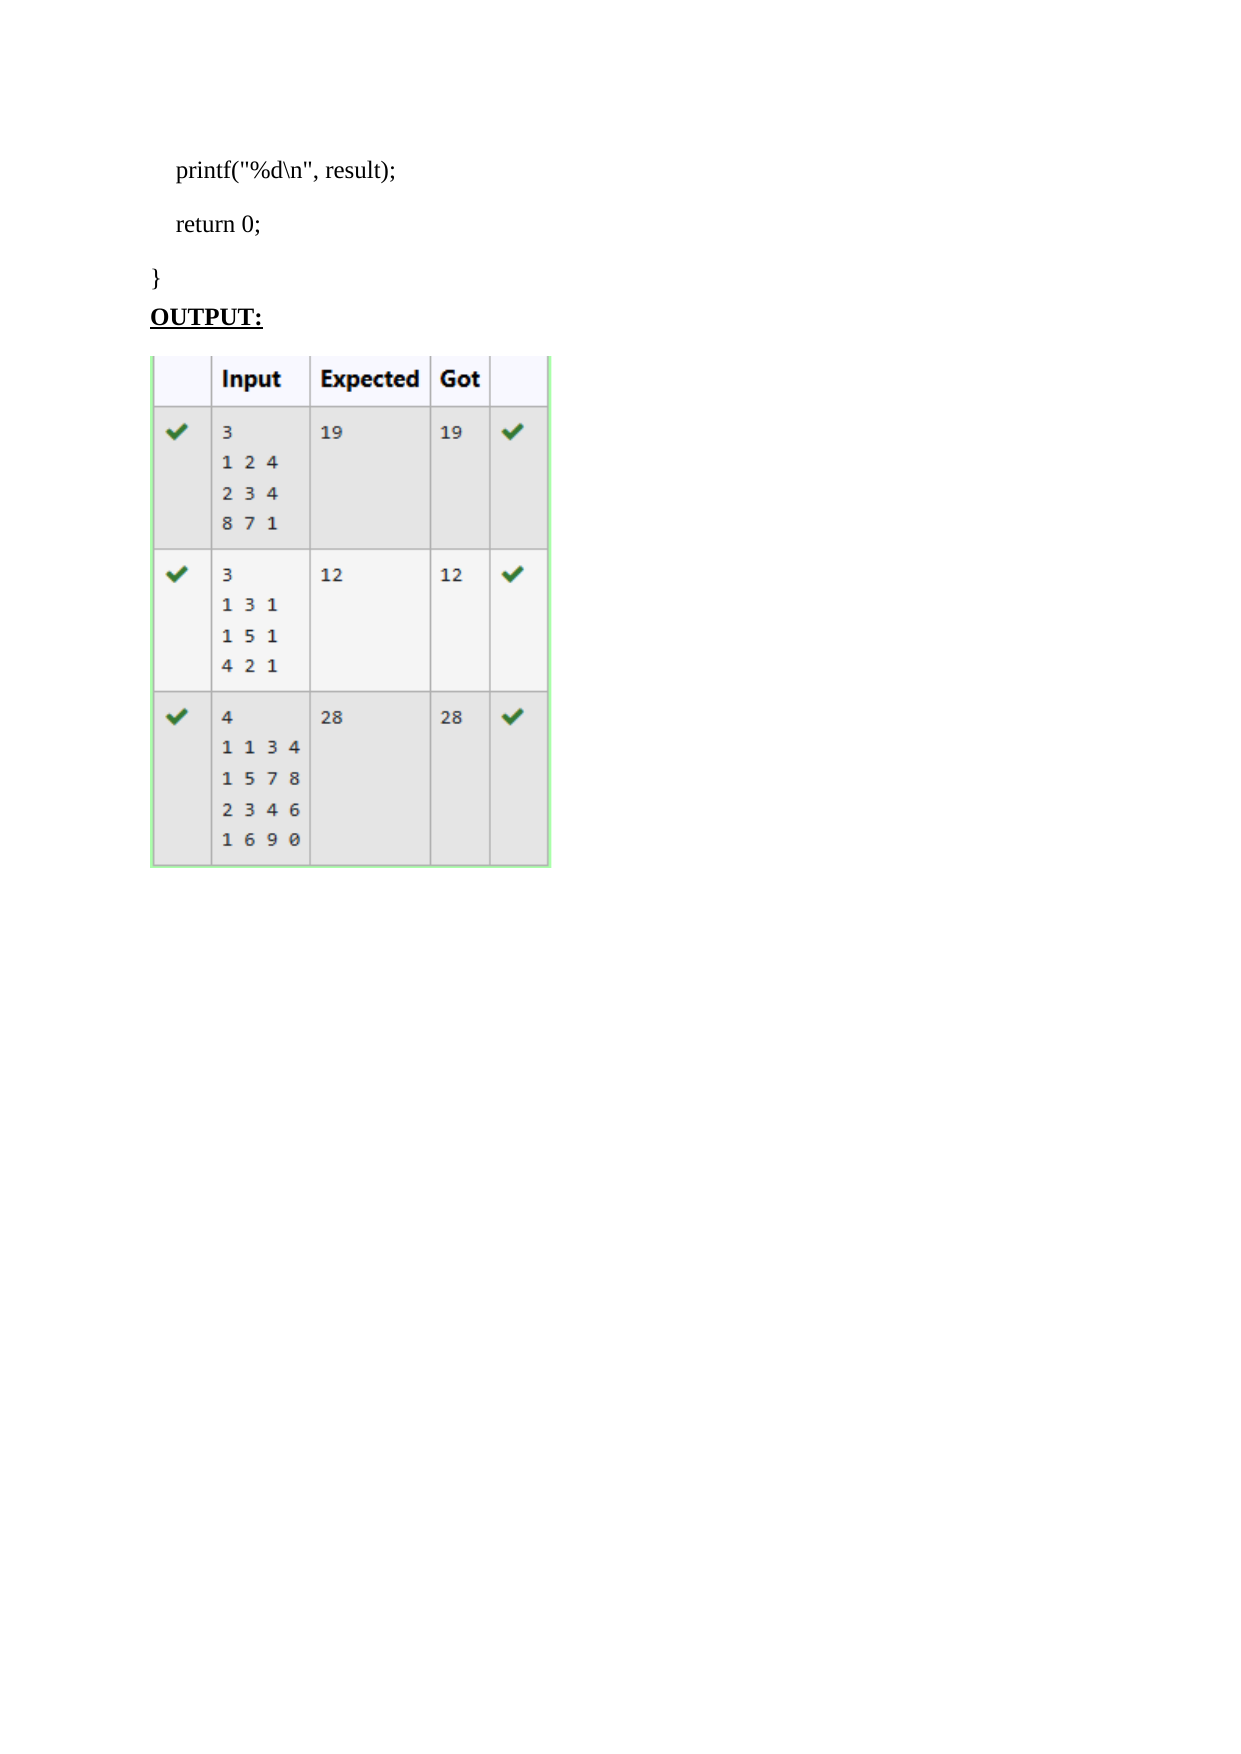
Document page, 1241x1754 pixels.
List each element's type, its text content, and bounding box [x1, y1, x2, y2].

picture [150, 356, 552, 868]
text } [150, 263, 1155, 292]
text printf("%d\n", result); return 0; [176, 155, 396, 238]
text OUTPUT: [150, 302, 1155, 331]
